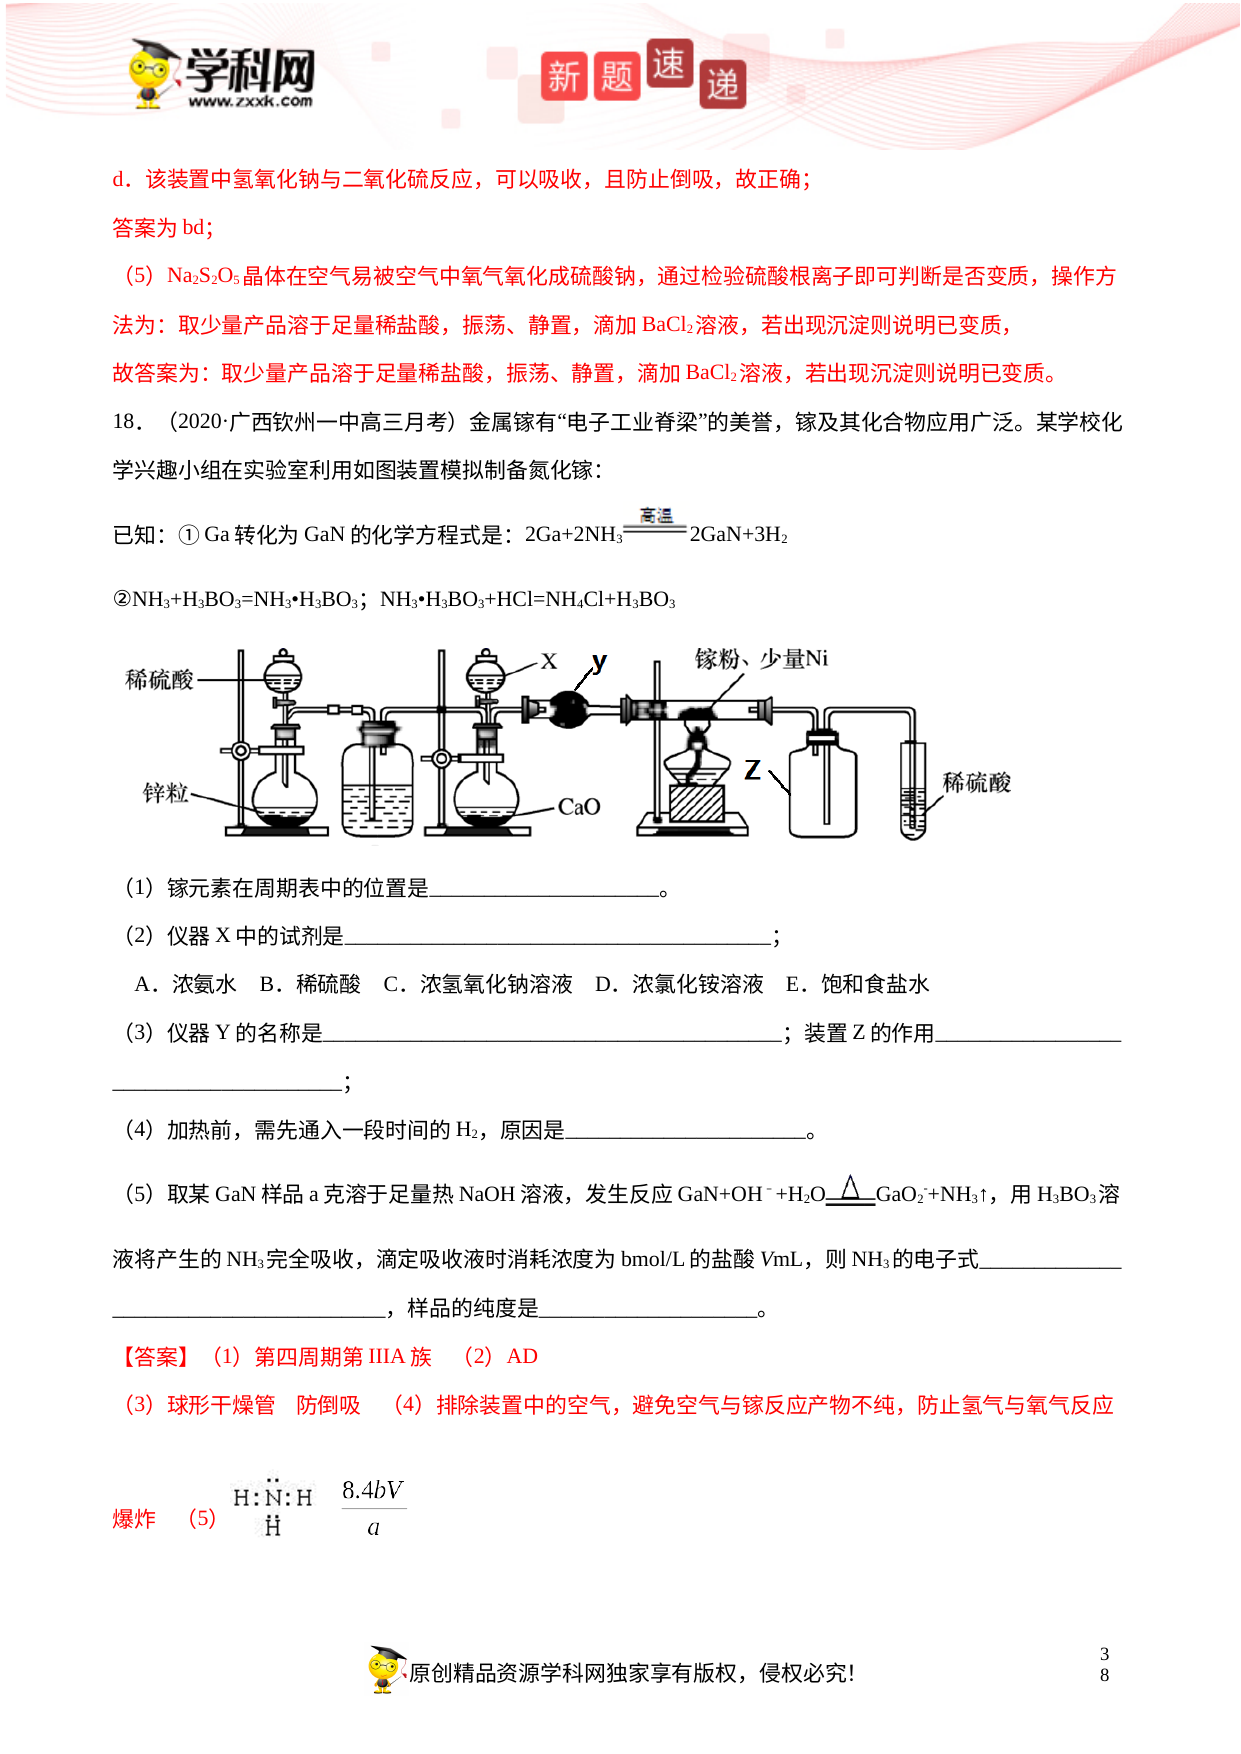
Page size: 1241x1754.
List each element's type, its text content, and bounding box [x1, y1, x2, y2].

text 答案为bd； [112, 210, 1128, 243]
text （5）Na2S2O5晶体在空气易被空气中氧气氧化成硫酸钠，通过检验硫酸根离子即可判断是否变质，操作方法为：取少量产品溶于足量稀盐酸，振荡、静置，滴加BaCl2溶液，若出现沉淀则说明已变质， [112, 259, 1128, 340]
text （3）仪器Y的名称是__________________________________________；装置Z的作用______________________________________； [112, 1015, 1128, 1097]
text 已知：①Ga转化为GaN的化学方程式是：2Ga+2NH32GaN+3H2 [112, 501, 1128, 566]
text 【答案】（1）第四周期第IIIA族 （2）AD [112, 1339, 1128, 1372]
picture [825, 1174, 876, 1206]
text ②NH3+H3BO3=NH3•H3BO3；NH3•H3BO3+HCl=NH4Cl+H3BO3 [112, 582, 1128, 614]
text （1）镓元素在周期表中的位置是_____________________。 [112, 870, 1128, 903]
text （4）加热前，需先通入一段时间的H2，原因是______________________。 [112, 1112, 1128, 1145]
text 故答案为：取少量产品溶于足量稀盐酸，振荡、静置，滴加BaCl2溶液，若出现沉淀则说明已变质。 [112, 356, 1128, 388]
picture [5, 3, 1240, 150]
text （5）取某GaN样品a克溶于足量热NaOH溶液，发生反应GaN+OH﹣+H2OGaO2-+NH3↑，用H3BO3溶液将产生的NH3完全吸收，滴定吸收液时消耗浓度为bmol/L的盐酸VmL，则NH3的电子式______________________________________，样品的纯度是____________________。 [112, 1161, 1128, 1323]
picture [363, 1642, 409, 1696]
text （3）球形干燥管 防倒吸 （4）排除装置中的空气，避免空气与镓反应产物不纯，防止氢气与氧气反应爆炸 （5） [112, 1387, 1128, 1566]
text A．浓氨水 B．稀硫酸 C．浓氢氧化钠溶液 D．浓氯化铵溶液 E．饱和食盐水 [112, 967, 1128, 999]
picture [622, 501, 690, 536]
picture [112, 637, 1020, 851]
text （2）仪器X中的试剂是_______________________________________； [112, 919, 1128, 951]
text d．该装置中氢氧化钠与二氧化硫反应，可以吸收，且防止倒吸，故正确； [112, 162, 1128, 194]
text 18．（2020·广西钦州一中高三月考）金属镓有“电子工业脊梁”的美誉，镓及其化合物应用广泛。某学校化学兴趣小组在实验室利用如图装置模拟制备氮化镓： [112, 404, 1128, 485]
picture [230, 1468, 318, 1539]
